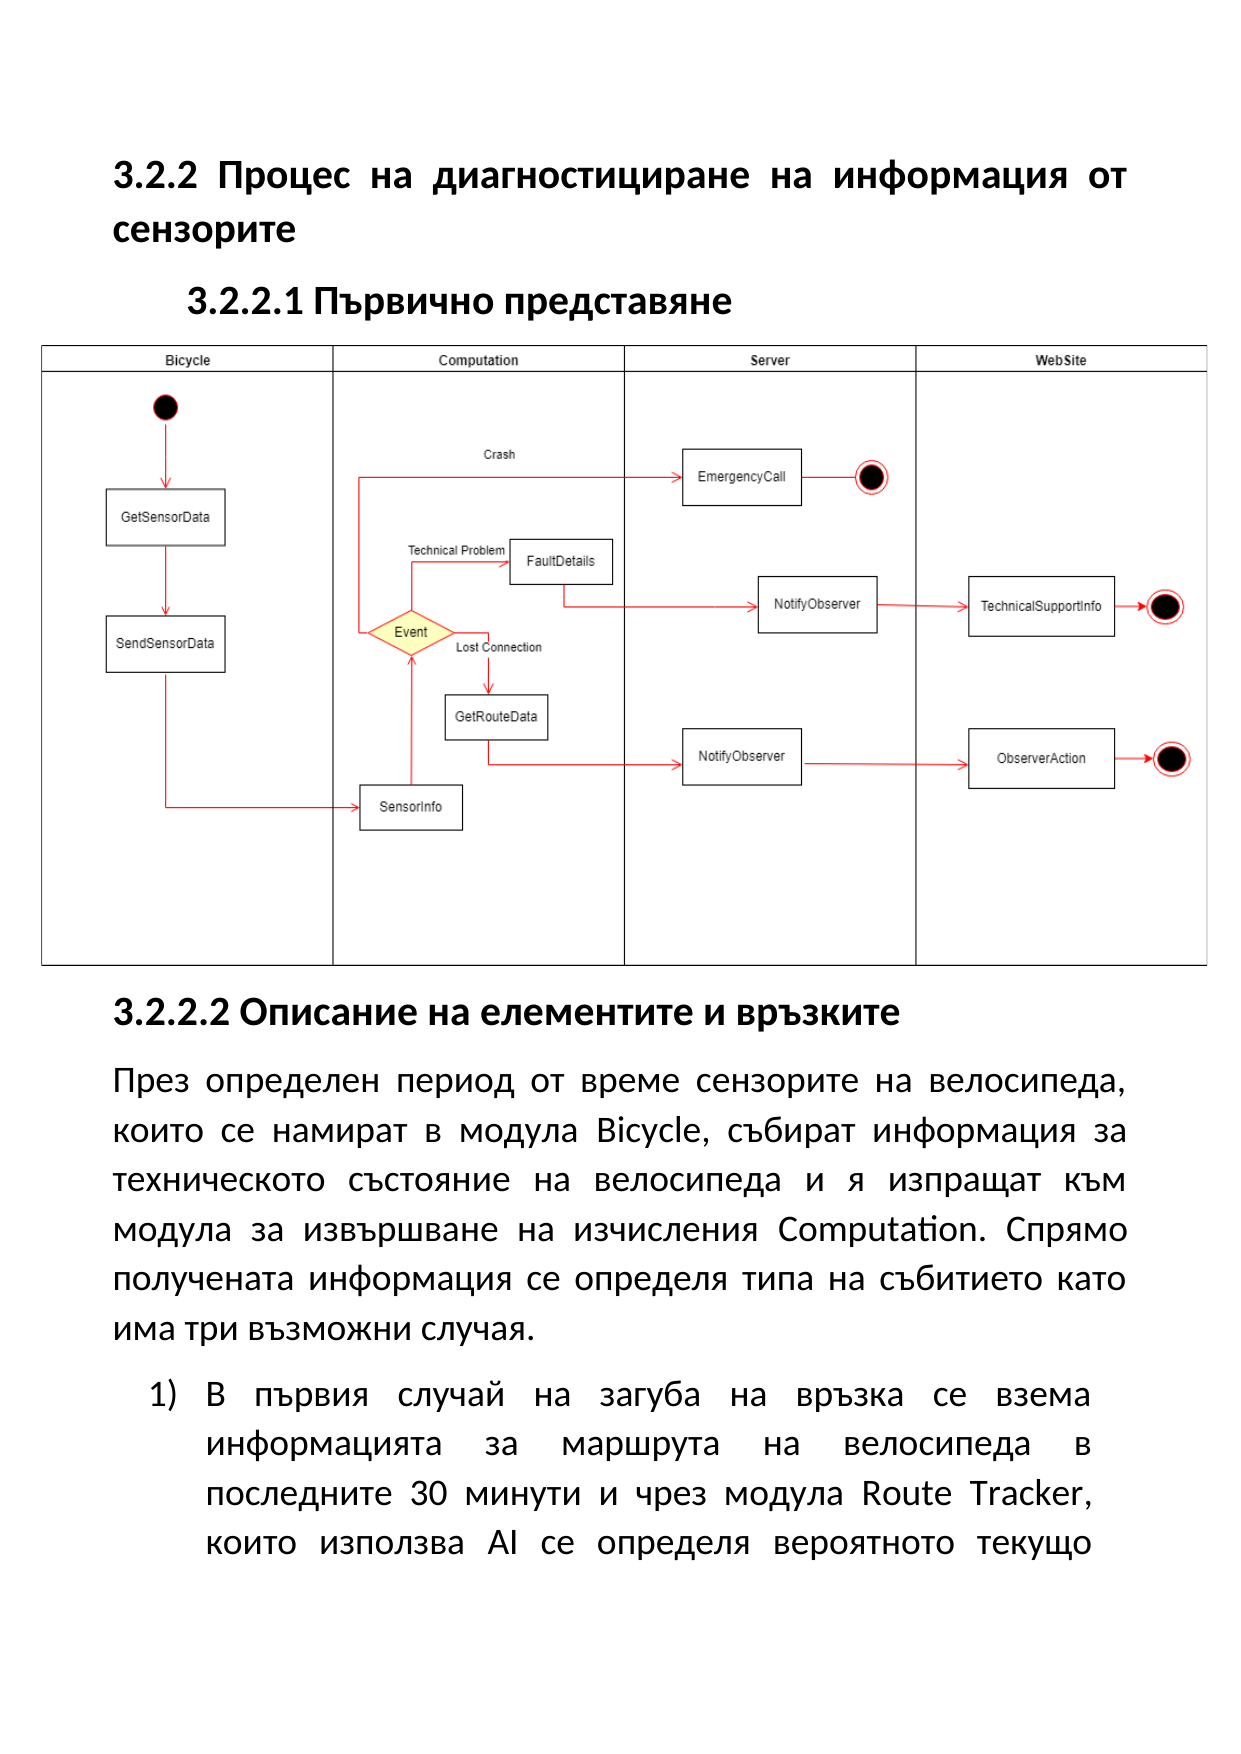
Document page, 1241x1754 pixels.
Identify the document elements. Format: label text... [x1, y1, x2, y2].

text 3.2.2.1 Първично представяне [112, 274, 1128, 325]
picture [41, 345, 1208, 966]
text През определен период от време сензорите на велосипеда, които се намират в модула Bicycle, събират информация за техническото състояние на велосипеда и я изпращат към модула за извършване на изчисления Computation. Спрямо получената информация се определя типа на събитието като има три възможни случая. [112, 1056, 1128, 1349]
text 3.2.2 Процес на диагностициране на информация от сензорите [112, 148, 1128, 253]
text 3.2.2.2 Описание на елементите и връзките [112, 985, 1128, 1036]
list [148, 1370, 1093, 1564]
